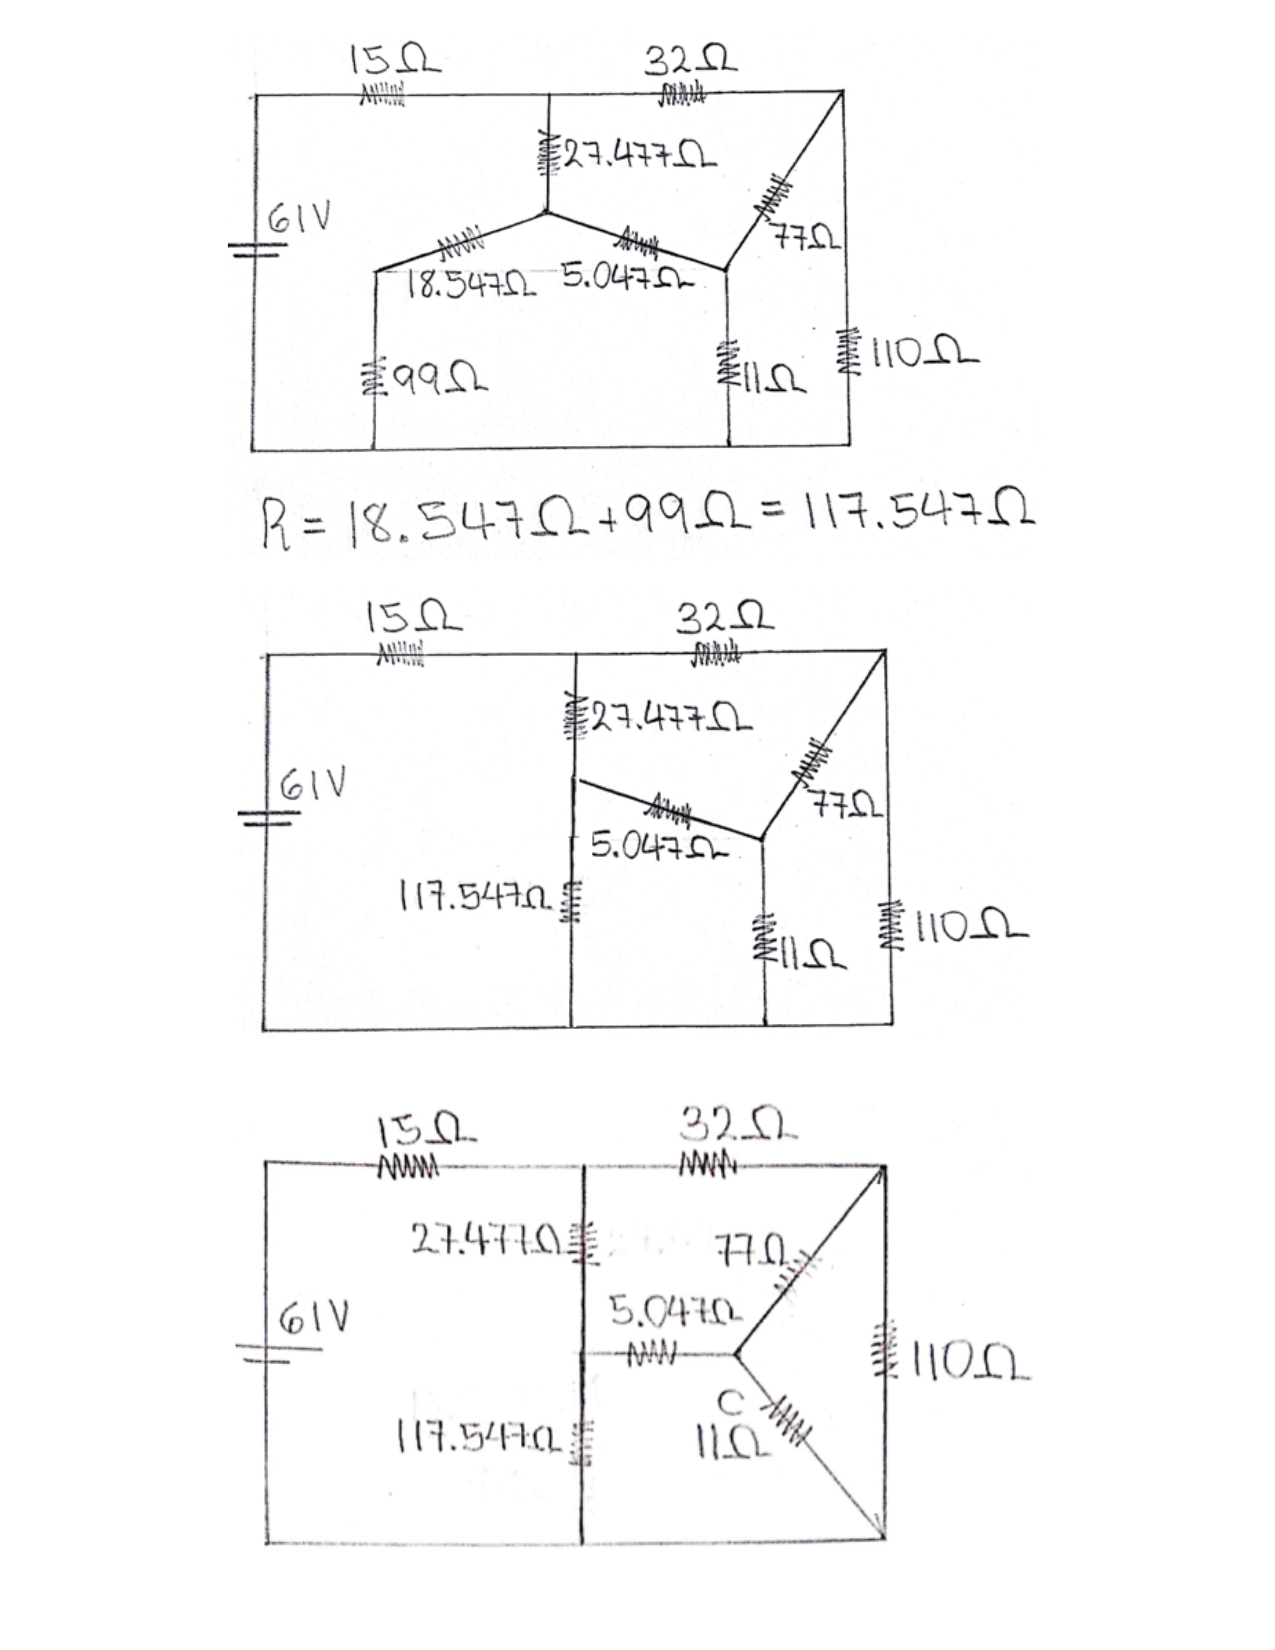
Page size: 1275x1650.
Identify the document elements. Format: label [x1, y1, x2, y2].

picture [227, 31, 1044, 561]
picture [237, 586, 1034, 1039]
picture [235, 1085, 1038, 1561]
